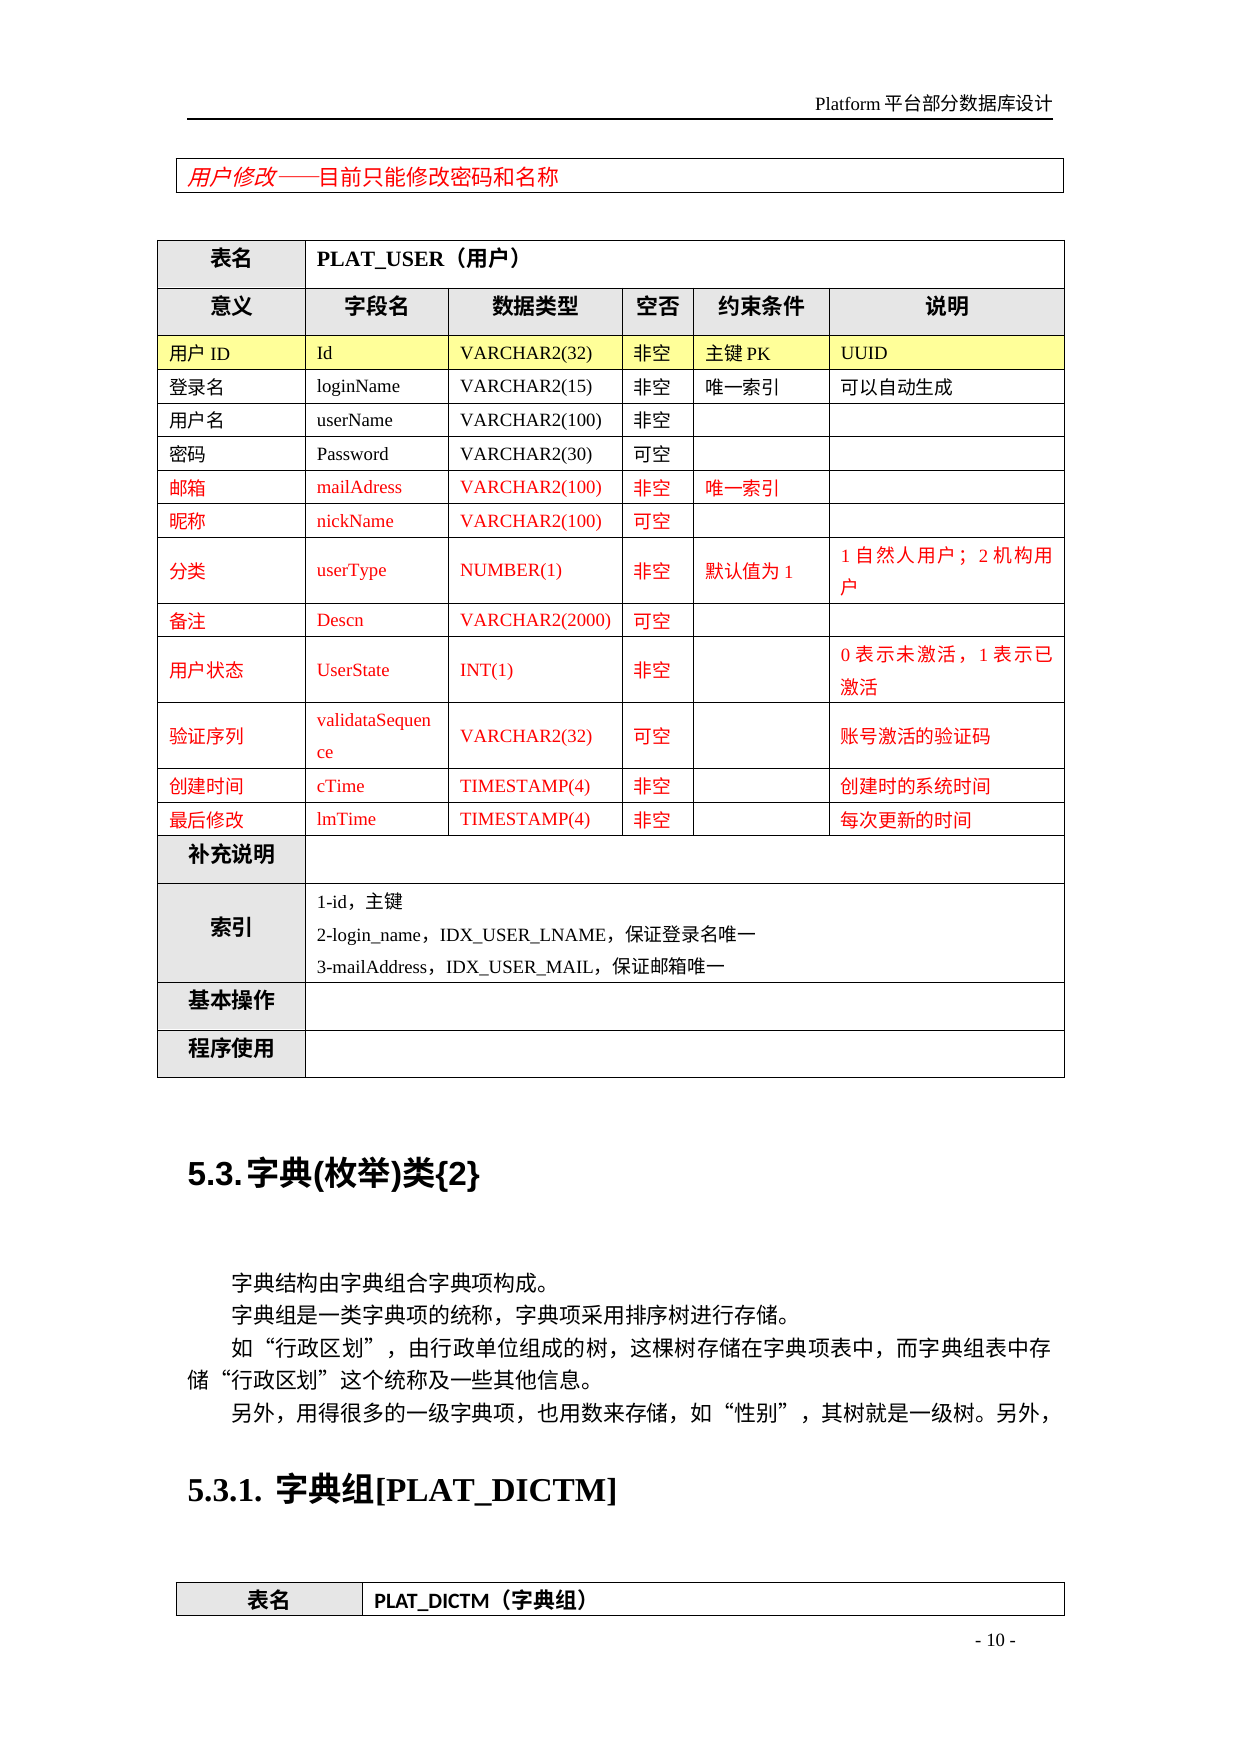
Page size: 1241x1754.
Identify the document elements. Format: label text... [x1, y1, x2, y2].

table_cell [694, 803, 829, 835]
table_cell [306, 1031, 1064, 1077]
table_cell 可空 [623, 604, 693, 636]
table_cell 索引 [158, 884, 305, 982]
table_cell 创建时间 [158, 769, 305, 802]
table_cell 用户状态 [158, 637, 305, 702]
table_cell nickName [306, 504, 448, 537]
table_cell [830, 504, 1064, 537]
table_cell 昵称 [158, 504, 305, 537]
table_cell 程序使用 [158, 1031, 305, 1077]
text 字典组是一类字典项的统称，字典项采用排序树进行存储。 [187, 1298, 1053, 1330]
table_cell VARCHAR2(32) [449, 703, 622, 768]
table_cell [694, 769, 829, 802]
table_cell [830, 404, 1064, 436]
table_cell UUID [830, 336, 1064, 369]
table_cell 非空 [623, 538, 693, 603]
table_cell [830, 604, 1064, 636]
table_cell 用户ID [158, 336, 305, 369]
table_cell 主键PK [694, 336, 829, 369]
table_cell [306, 836, 1064, 883]
table_cell VARCHAR2(100) [449, 471, 622, 503]
text 如“行政区划”，由行政单位组成的树，这棵树存储在字典项表中，而字典组表中存储“行政区划”这个统称及一些其他信息。 [187, 1330, 1053, 1395]
table_cell VARCHAR2(2000) [449, 604, 622, 636]
table_cell 密码 [158, 437, 305, 469]
text 字典结构由字典组合字典项构成。 [187, 1265, 1053, 1298]
table_cell 备注 [158, 604, 305, 636]
table_cell 约束条件 [694, 289, 829, 335]
table_cell 可空 [623, 437, 693, 469]
table_cell 基本操作 [158, 983, 305, 1029]
table_cell 最后修改 [158, 803, 305, 835]
table_cell VARCHAR2(30) [449, 437, 622, 469]
table_cell 登录名 [158, 370, 305, 402]
table_cell validataSequence [306, 703, 448, 768]
table_cell 非空 [623, 370, 693, 402]
table_cell [694, 504, 829, 537]
table_cell lmTime [306, 803, 448, 835]
table_cell 可以自动生成 [830, 370, 1064, 402]
table_cell VARCHAR2(32) [449, 336, 622, 369]
table_cell 唯一索引 [694, 370, 829, 402]
table_cell VARCHAR2(100) [449, 504, 622, 537]
table_cell userName [306, 404, 448, 436]
table_cell [830, 437, 1064, 469]
table_cell 用户名 [158, 404, 305, 436]
table_cell 默认值为1 [694, 538, 829, 603]
table_cell 非空 [623, 471, 693, 503]
table_cell 可空 [623, 703, 693, 768]
text 字典组[PLAT_DICTM] [187, 1455, 1053, 1520]
table_cell [694, 604, 829, 636]
table_cell cTime [306, 769, 448, 802]
table_cell 非空 [623, 637, 693, 702]
table_cell 非空 [623, 803, 693, 835]
table_cell 验证序列 [158, 703, 305, 768]
table_cell 1-id，主键 2-login_name，IDX_USER_LNAME，保证登录名唯一 3-mailAddress，IDX_USER_MAIL，保证邮箱唯一 [306, 884, 1064, 982]
table_cell 每次更新的时间 [830, 803, 1064, 835]
table_cell mailAdress [306, 471, 448, 503]
table_cell [694, 637, 829, 702]
table_cell [694, 437, 829, 469]
table_cell [694, 703, 829, 768]
table_cell UserState [306, 637, 448, 702]
table_cell 账号激活的验证码 [830, 703, 1064, 768]
table_cell [694, 404, 829, 436]
table_cell TIMESTAMP(4) [449, 803, 622, 835]
table_cell TIMESTAMP(4) [449, 769, 622, 802]
table_cell userType [306, 538, 448, 603]
table_cell Password [306, 437, 448, 469]
table_cell 可空 [623, 504, 693, 537]
table_cell INT(1) [449, 637, 622, 702]
table_cell NUMBER(1) [449, 538, 622, 603]
table_cell [306, 983, 1064, 1029]
table_cell 唯一索引 [694, 471, 829, 503]
table_header 表名 [177, 1583, 362, 1615]
text 另外，用得很多的一级字典项，也用数来存储，如“性别”，其树就是一级树。另外， [187, 1395, 1053, 1428]
table_cell 1自然人用户；2机构用户 [830, 538, 1064, 603]
table_cell 数据类型 [449, 289, 622, 335]
table_cell 非空 [623, 404, 693, 436]
table_cell 分类 [158, 538, 305, 603]
table_cell loginName [306, 370, 448, 402]
table_cell 0表示未激活，1表示已激活 [830, 637, 1064, 702]
table_cell VARCHAR2(15) [449, 370, 622, 402]
table_cell Id [306, 336, 448, 369]
text 字典(枚举)类{2} [187, 1138, 1053, 1203]
table_cell 非空 [623, 769, 693, 802]
table_cell 补充说明 [158, 836, 305, 883]
table_header PLAT_DICTM（字典组） [363, 1583, 1064, 1615]
table_cell Descn [306, 604, 448, 636]
table_cell 空否 [623, 289, 693, 335]
table_cell 字段名 [306, 289, 448, 335]
table_header PLAT_USER（用户） [306, 241, 1064, 287]
table_cell 意义 [158, 289, 305, 335]
table_header 表名 [158, 241, 305, 287]
table_cell 创建时的系统时间 [830, 769, 1064, 802]
table_cell 说明 [830, 289, 1064, 335]
table_cell 邮箱 [158, 471, 305, 503]
table_cell [830, 471, 1064, 503]
table_cell VARCHAR2(100) [449, 404, 622, 436]
table_cell 非空 [623, 336, 693, 369]
